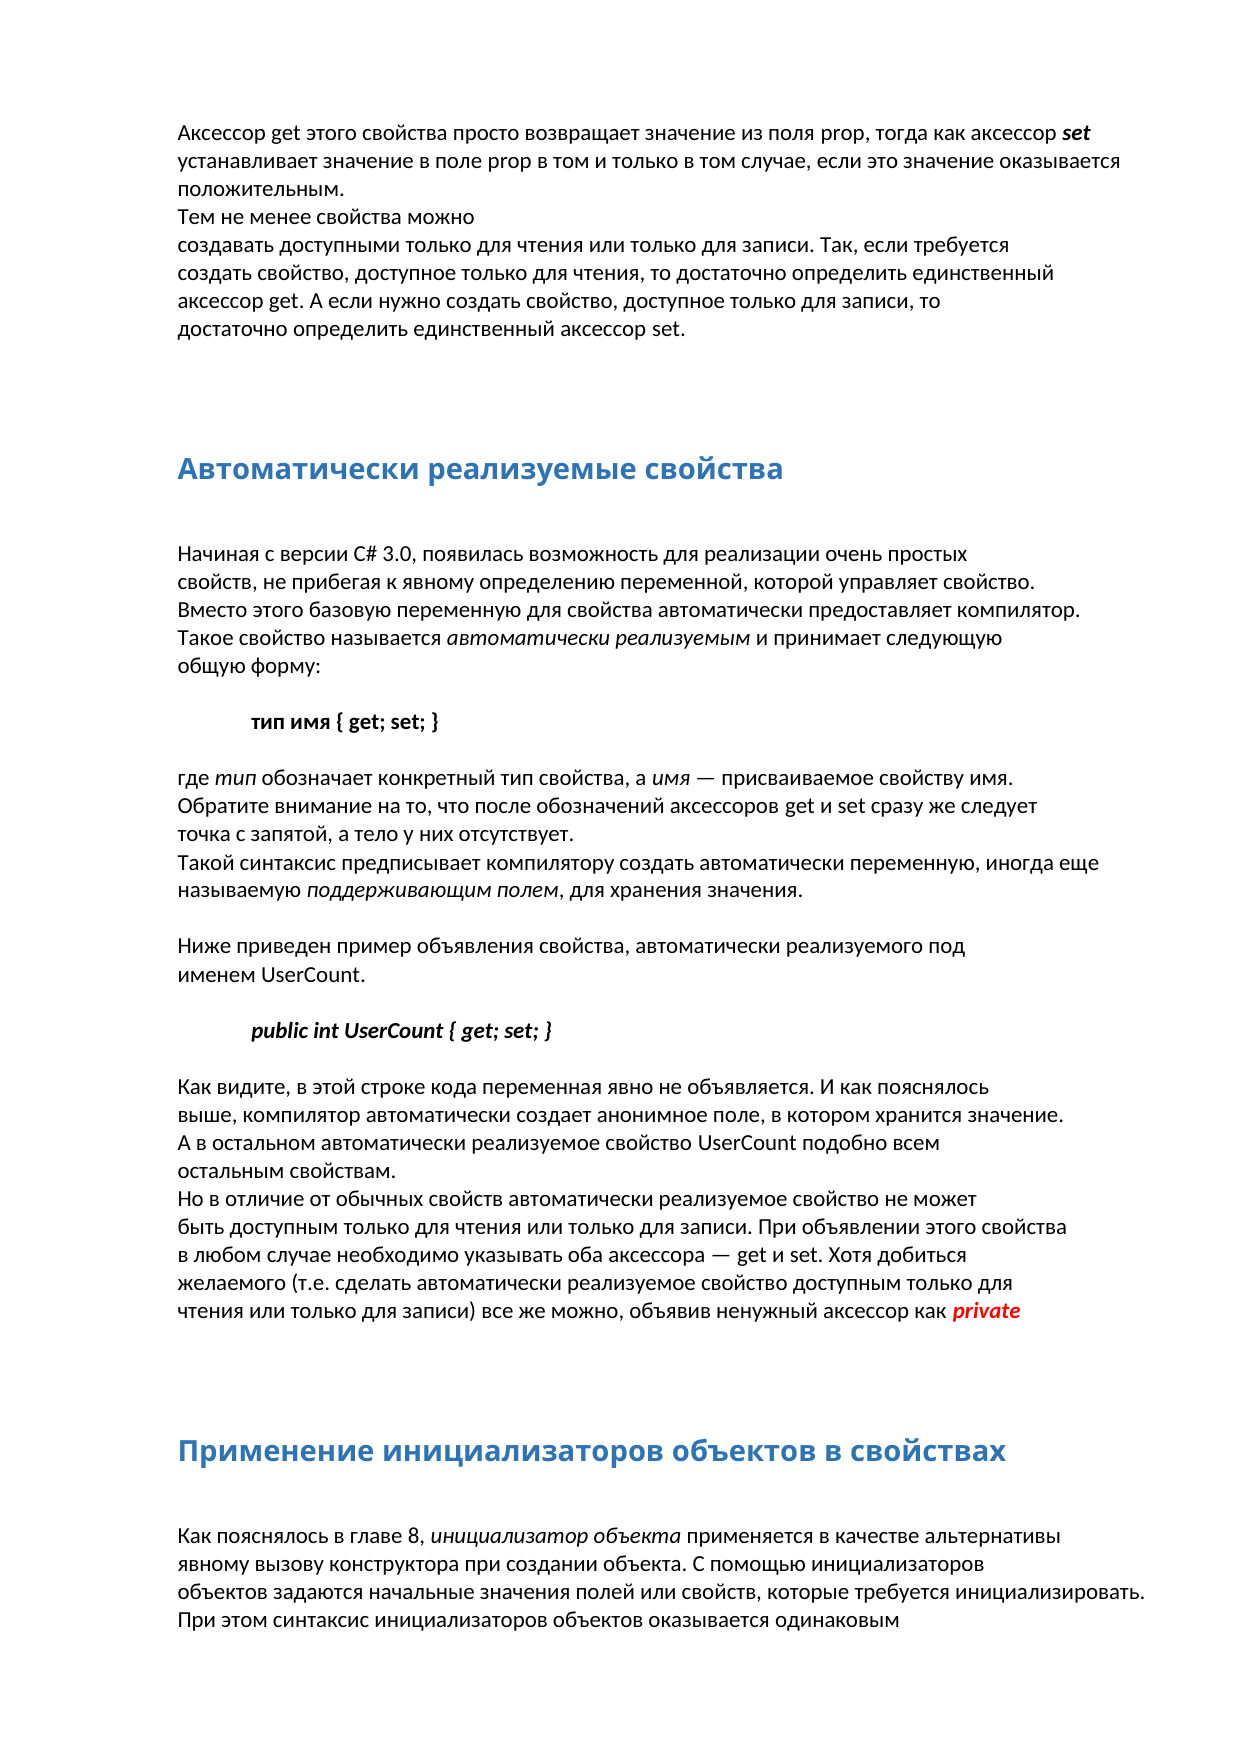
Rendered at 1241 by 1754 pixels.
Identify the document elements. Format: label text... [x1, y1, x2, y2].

text Ниже приведен пример объявления свойства, автоматически реализуемого под [177, 932, 1152, 960]
text объектов задаются начальные значения полей или свойств, которые требуется инициализировать. [177, 1577, 1152, 1605]
text Такой синтаксис предписывает компилятору создать автоматически переменную, иногда еще называемую поддерживающим полем, для хранения значения. [177, 848, 1152, 904]
text общую форму: [177, 651, 1152, 679]
text аксессор get. А если нужно создать свойство, доступное только для записи, то [177, 286, 1152, 314]
text именем UserCount. [177, 960, 1152, 988]
text где тип обозначает конкретный тип свойства, а имя — присваиваемое свойству имя. [177, 763, 1152, 792]
text точка с запятой, а тело у них отсутствует. [177, 819, 1152, 848]
subtitle Применение инициализаторов объектов в свойствах [177, 1430, 1152, 1470]
text создавать доступными только для чтения или только для записи. Так, если требуется [177, 230, 1152, 258]
text остальным свойствам. [177, 1156, 1152, 1184]
text Тем не менее свойства можно [177, 202, 1152, 230]
text свойств, не прибегая к явному определению переменной, которой управляет свойство. [177, 567, 1152, 595]
text создать свойство, доступное только для чтения, то достаточно определить единственный [177, 258, 1152, 286]
text чтения или только для записи) все же можно, объявив ненужный аксессор как private [177, 1296, 1152, 1324]
text А в остальном автоматически реализуемое свойство UserCount подобно всем [177, 1128, 1152, 1156]
text в любом случае необходимо указывать оба аксессора — get и set. Хотя добиться [177, 1240, 1152, 1268]
text выше, компилятор автоматически создает анонимное поле, в котором хранится значение. [177, 1100, 1152, 1128]
text Обратите внимание на то, что после обозначений аксессоров get и set сразу же следует [177, 792, 1152, 819]
text достаточно определить единственный аксессор set. [177, 314, 1152, 342]
text Аксессор get этого свойства просто возвращает значение из поля prop, тогда как аксессор set устанавливает значение в поле prop в том и только в том случае, если это значение оказывается положительным. [177, 118, 1152, 202]
text Начиная с версии C# 3.0, появилась возможность для реализации очень простых [177, 539, 1152, 567]
text Как видите, в этой строке кода переменная явно не объявляется. И как пояснялось [177, 1072, 1152, 1100]
text Такое свойство называется автоматически реализуемым и принимает следующую [177, 623, 1152, 651]
text Вместо этого базовую переменную для свойства автоматически предоставляет компилятор. [177, 595, 1152, 623]
text public int UserCount { get; set; } [177, 1016, 1152, 1044]
text явному вызову конструктора при создании объекта. С помощью инициализаторов [177, 1549, 1152, 1577]
text Как пояснялось в главе 8, инициализатор объекта применяется в качестве альтернативы [177, 1521, 1152, 1549]
text При этом синтаксис инициализаторов объектов оказывается одинаковым [177, 1605, 1152, 1633]
text желаемого (т.е. сделать автоматически реализуемое свойство доступным только для [177, 1268, 1152, 1296]
text быть доступным только для чтения или только для записи. При объявлении этого свойства [177, 1212, 1152, 1240]
text тип имя { get; set; } [177, 707, 1152, 736]
text Но в отличие от обычных свойств автоматически реализуемое свойство не может [177, 1184, 1152, 1212]
subtitle Автоматически реализуемые свойства [177, 448, 1152, 488]
